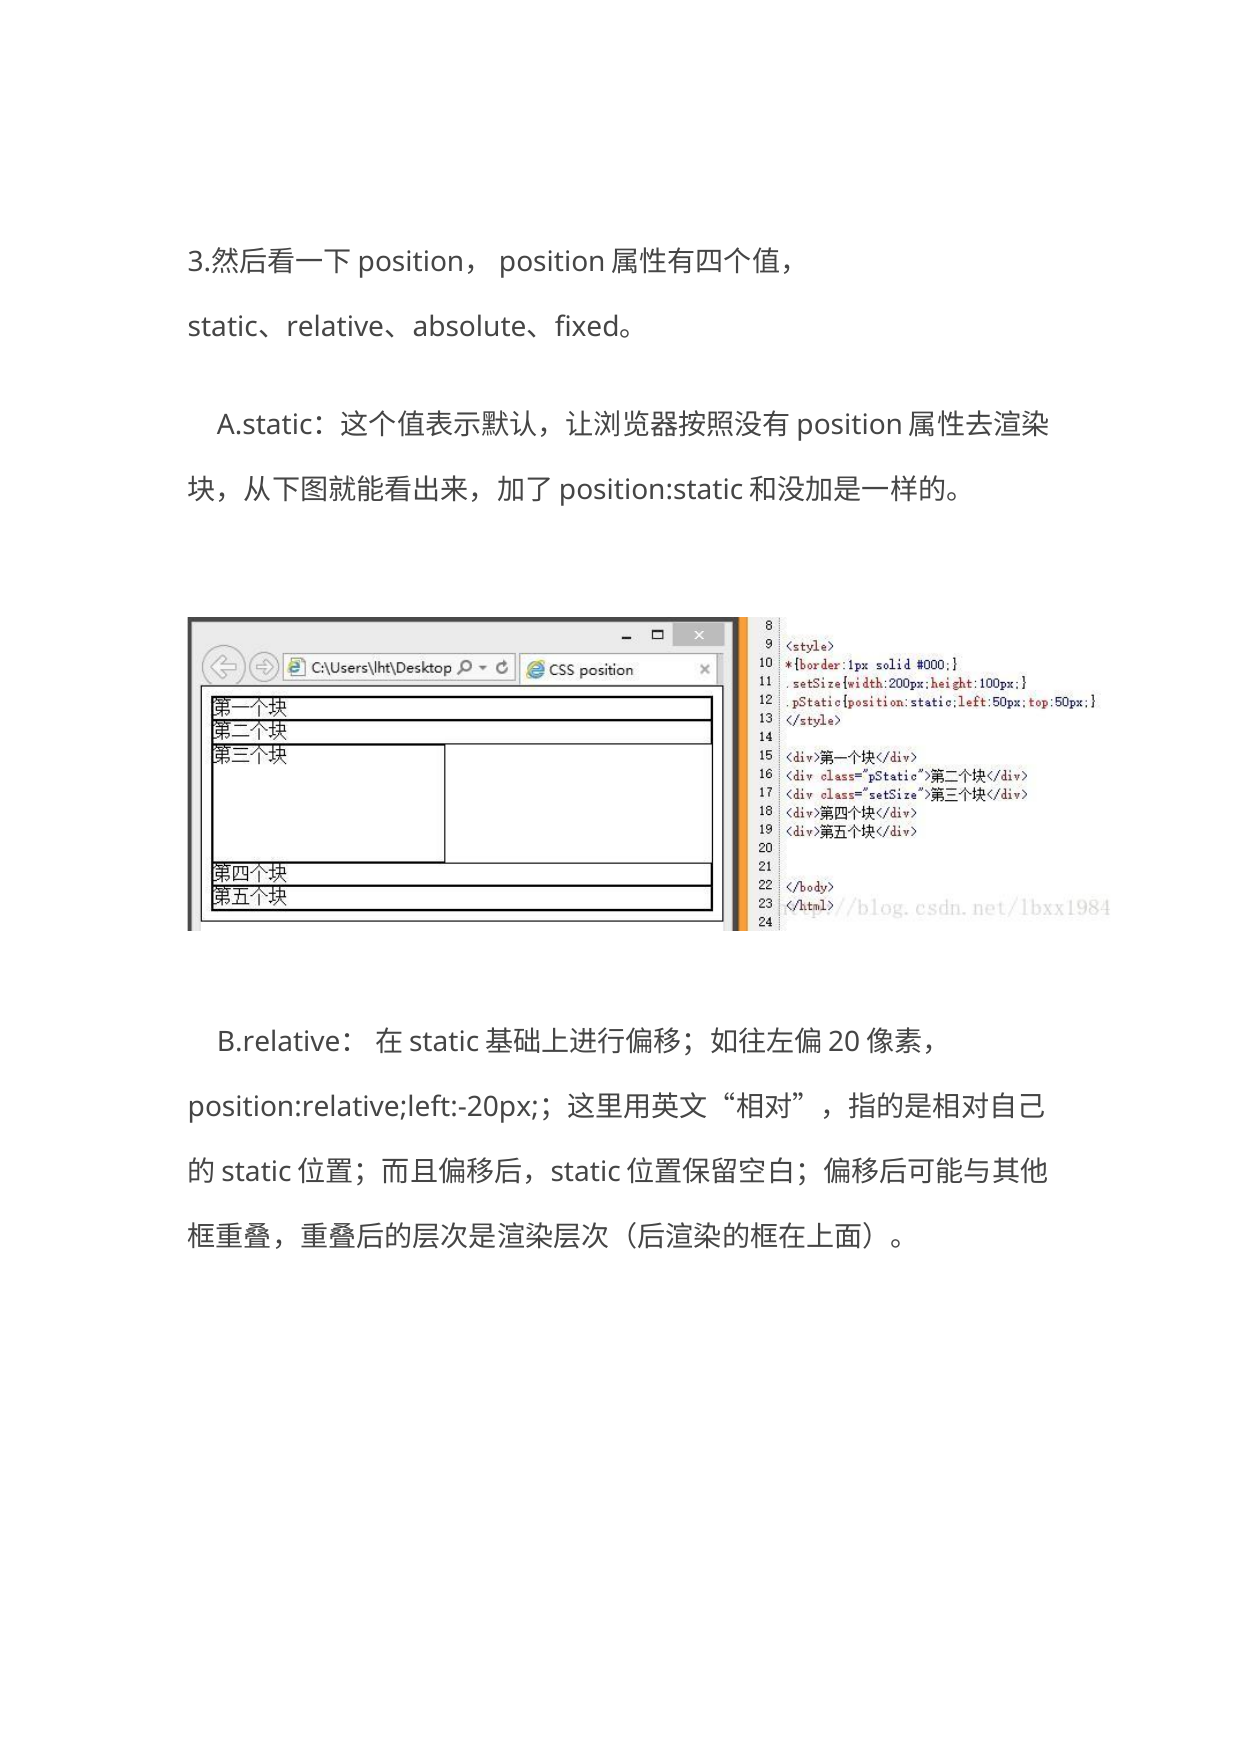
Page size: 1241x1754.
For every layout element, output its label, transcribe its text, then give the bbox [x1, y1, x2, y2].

picture [187, 617, 1125, 931]
text A.static：这个值表示默认，让浏览器按照没有position属性去渲染块，从下图就能看出来，加了position:static和没加是一样的。 [187, 389, 1053, 519]
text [187, 162, 1053, 389]
